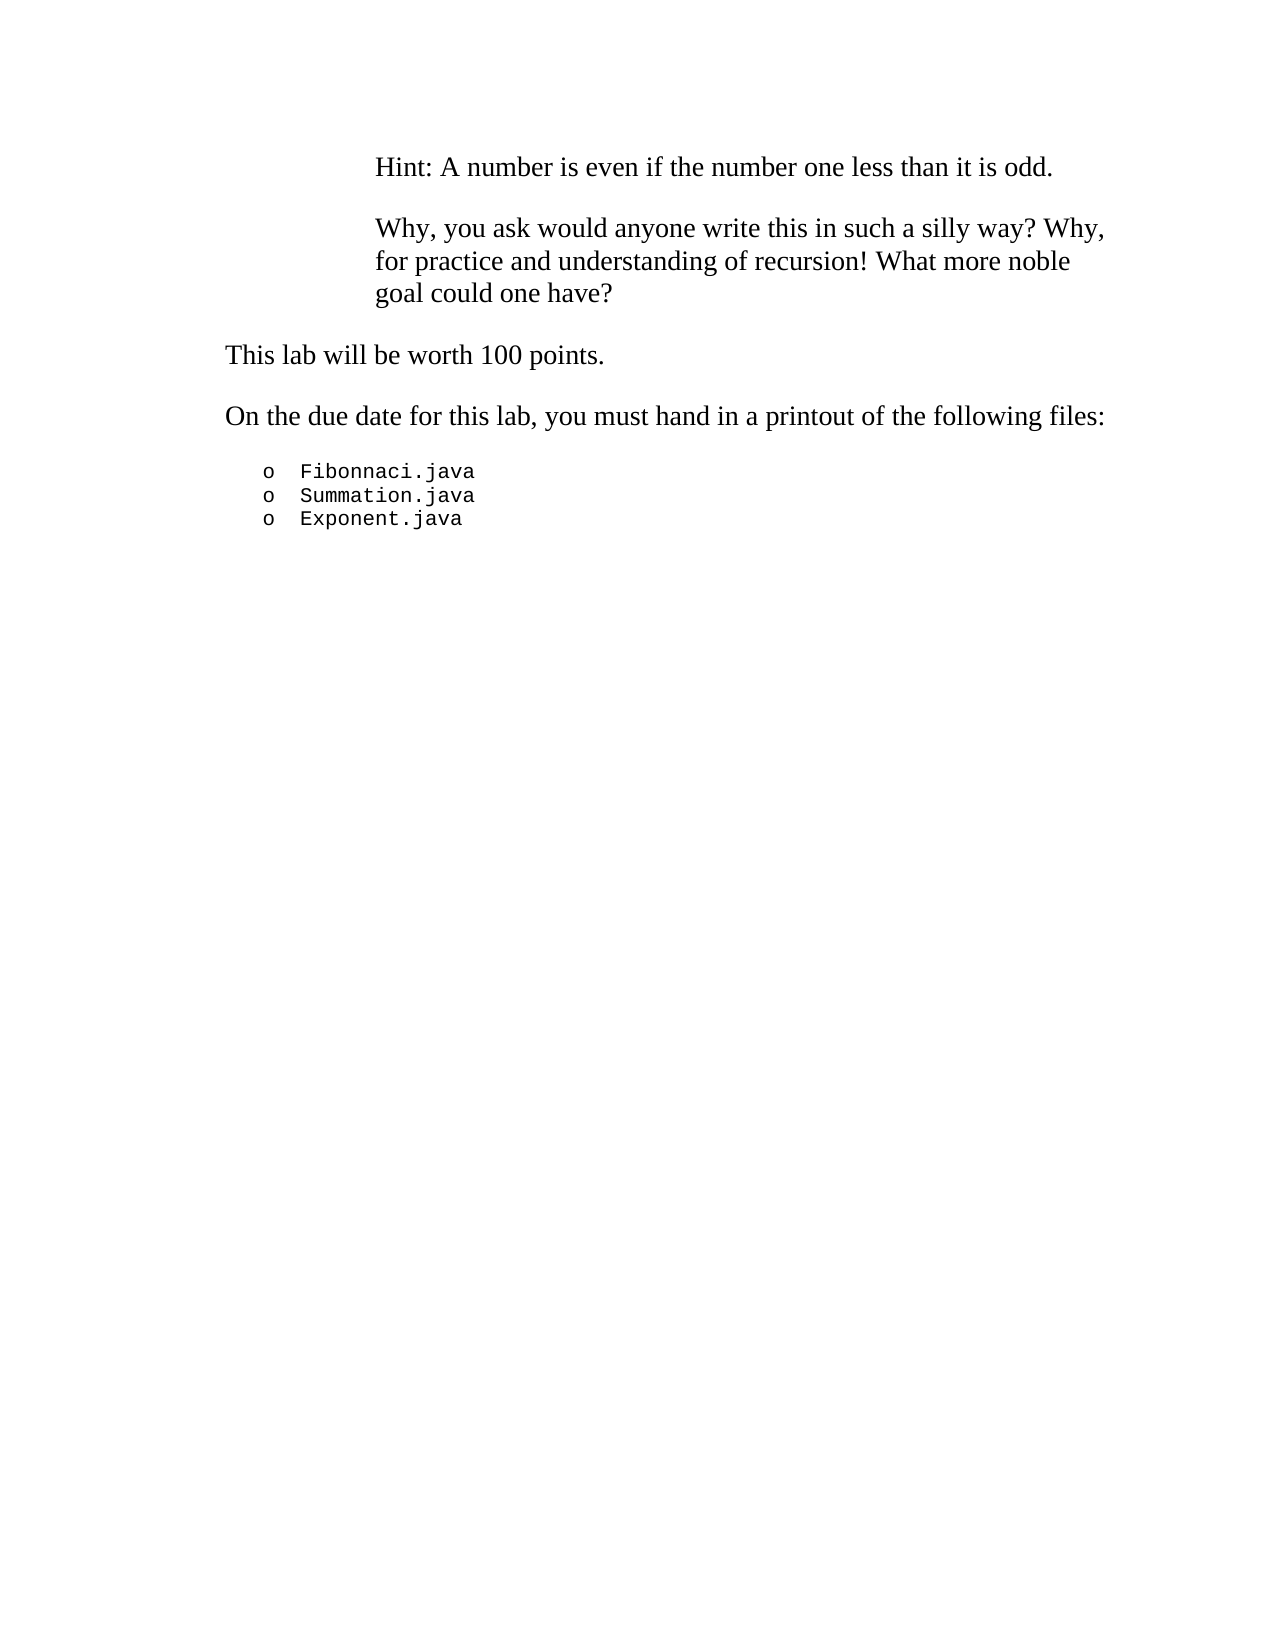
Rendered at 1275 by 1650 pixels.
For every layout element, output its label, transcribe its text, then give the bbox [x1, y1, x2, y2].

text On the due date for this lab, you must hand in a printout of the following files: [225, 399, 1125, 432]
text Hint: A number is even if the number one less than it is odd. [375, 150, 1125, 182]
list Summation.java [262, 485, 1125, 508]
list Fibonnaci.java [262, 461, 1125, 485]
text Why, you ask would anyone write this in such a silly way? Why, for practice and understanding of recursion! What more noble goal could one have? [375, 212, 1125, 309]
text This lab will be worth 100 points. [225, 338, 1125, 370]
list Exponent.java [262, 508, 1125, 532]
